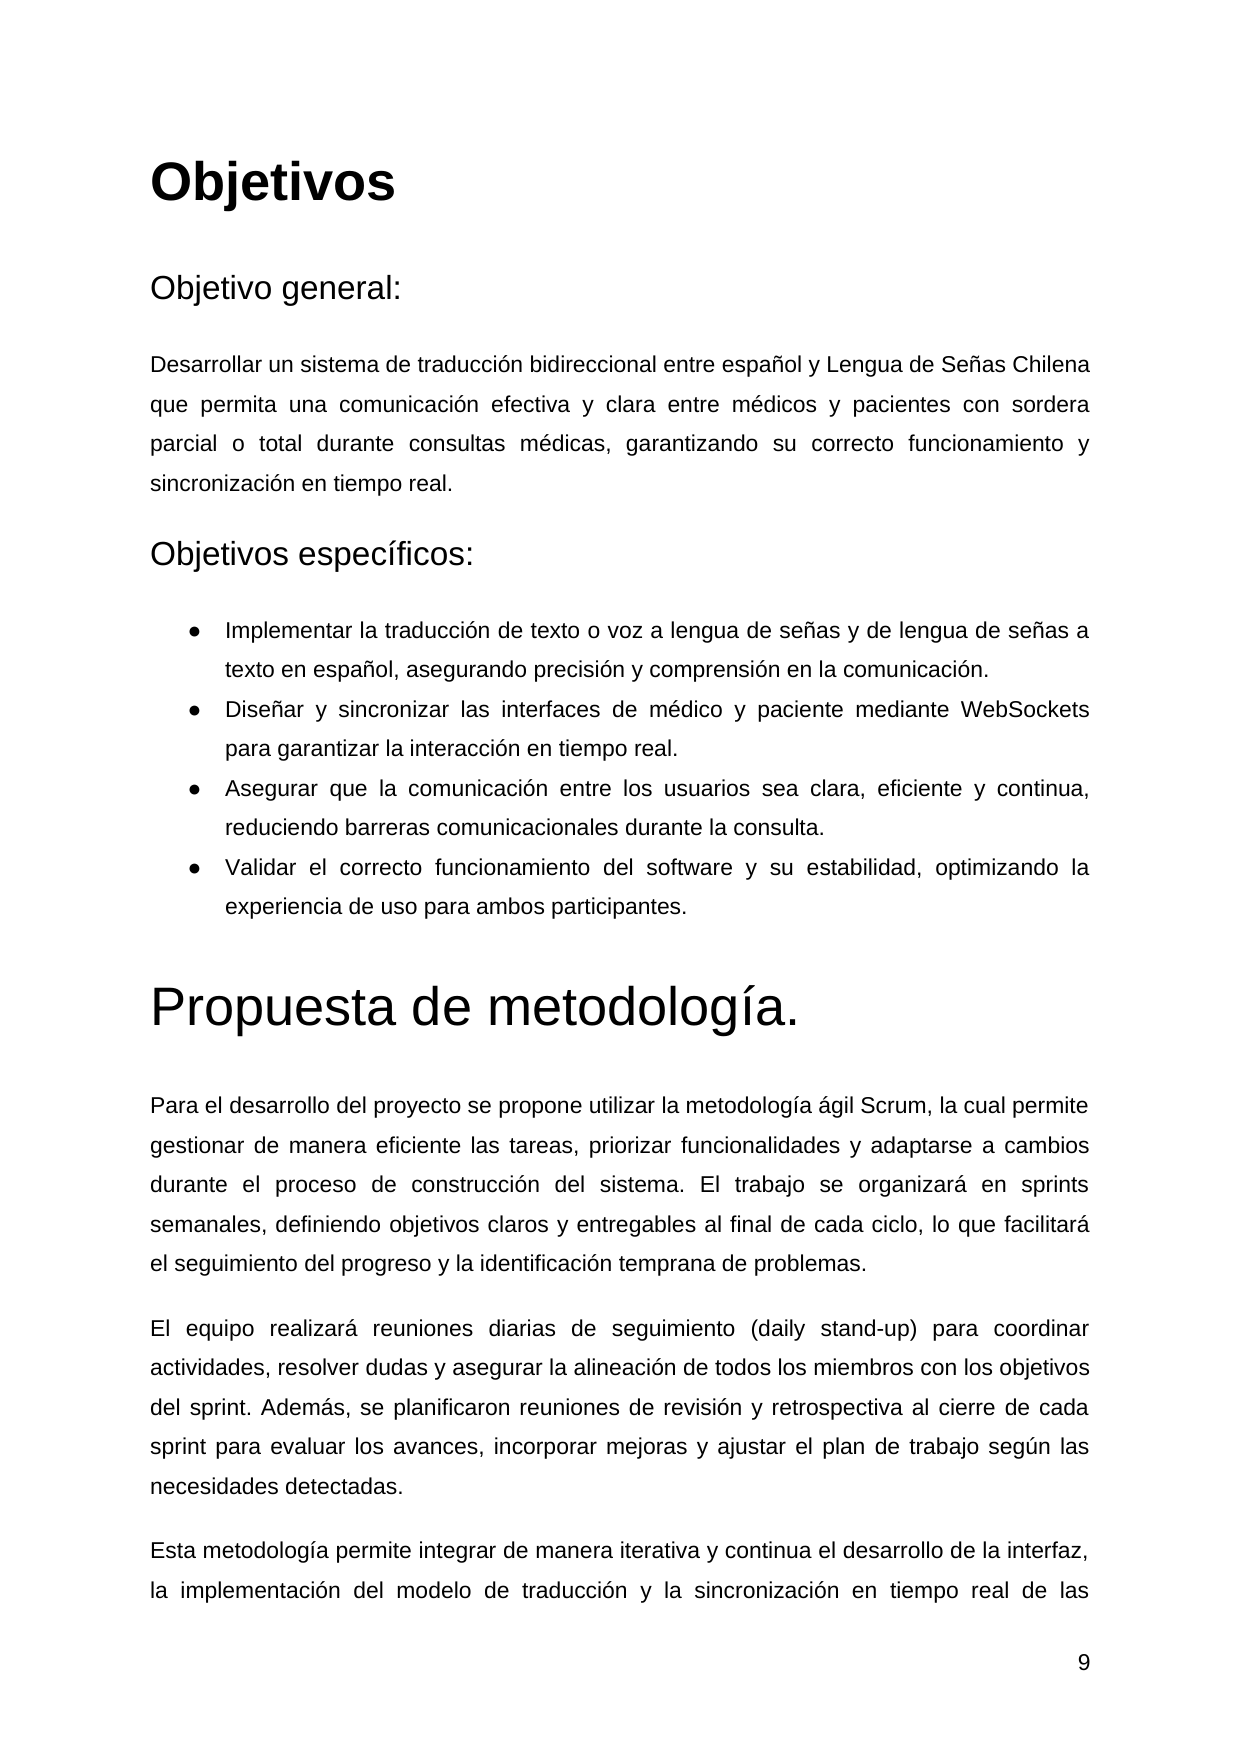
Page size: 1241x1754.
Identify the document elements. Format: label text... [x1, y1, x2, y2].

list Implementar la traducción de texto o voz a lengua de señas y de lengua de señas a texto en español, asegurando precisión y comprensión en la comunicación. [187, 617, 1090, 682]
subtitle Objetivo general: [150, 268, 1090, 307]
text Para el desarrollo del proyecto se propone utilizar la metodología ágil Scrum, la cual permite gestionar de manera eficiente las tareas, priorizar funcionalidades y adaptarse a cambios durante el proceso de construcción del sistema. El trabajo se organizará en sprints semanales, definiendo objetivos claros y entregables al final de cada ciclo, lo que facilitará el seguimiento del progreso y la identificación temprana de problemas. [150, 1092, 1090, 1277]
list Asegurar que la comunicación entre los usuarios sea clara, eficiente y continua, reduciendo barreras comunicacionales durante la consulta. [187, 774, 1090, 840]
subtitle Objetivos [150, 150, 1090, 212]
subtitle Propuesta de metodología. [150, 974, 1090, 1036]
subtitle Objetivos específicos: [150, 534, 1090, 572]
list Diseñar y sincronizar las interfaces de médico y paciente mediante WebSockets para garantizar la interacción en tiempo real. [187, 696, 1090, 761]
text El equipo realizará reuniones diarias de seguimiento (daily stand-up) para coordinar actividades, resolver dudas y asegurar la alineación de todos los miembros con los objetivos del sprint. Además, se planificaron reuniones de revisión y retrospectiva al cierre de cada sprint para evaluar los avances, incorporar mejoras y ajustar el plan de trabajo según las necesidades detectadas. [150, 1315, 1090, 1499]
list Validar el correcto funcionamiento del software y su estabilidad, optimizando la experiencia de uso para ambos participantes. [187, 853, 1090, 919]
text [150, 1537, 1090, 1603]
text Desarrollar un sistema de traducción bidireccional entre español y Lengua de Señas Chilena que permita una comunicación efectiva y clara entre médicos y pacientes con sordera parcial o total durante consultas médicas, garantizando su correcto funcionamiento y sincronización en tiempo real. [150, 351, 1090, 496]
